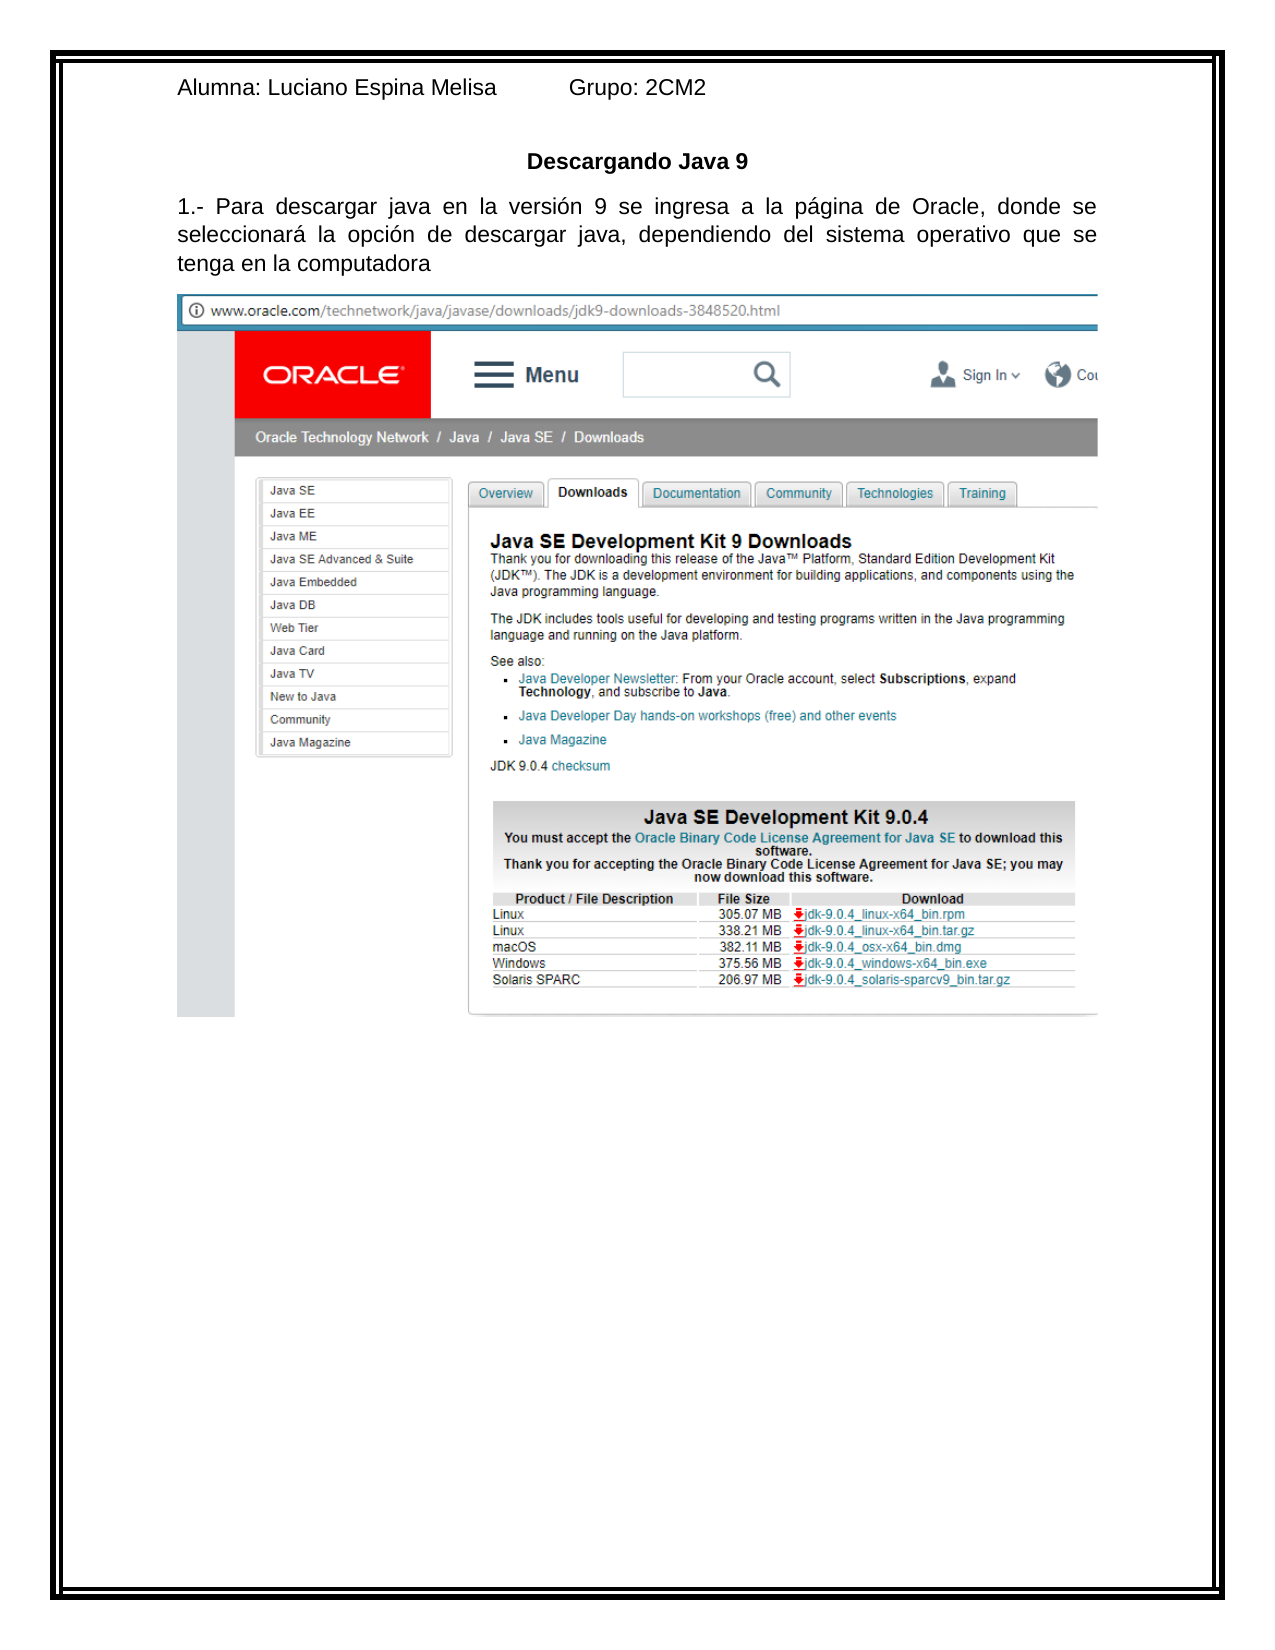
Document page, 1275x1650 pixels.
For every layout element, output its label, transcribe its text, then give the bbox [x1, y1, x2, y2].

picture [177, 294, 1098, 1017]
text Descargando Java 9 [177, 148, 1098, 174]
text 1.- Para descargar java en la versión 9 se ingresa a la página de Oracle, donde se seleccionará la opción de descargar java, dependiendo del sistema operativo que se tenga en la computadora [177, 193, 1098, 276]
